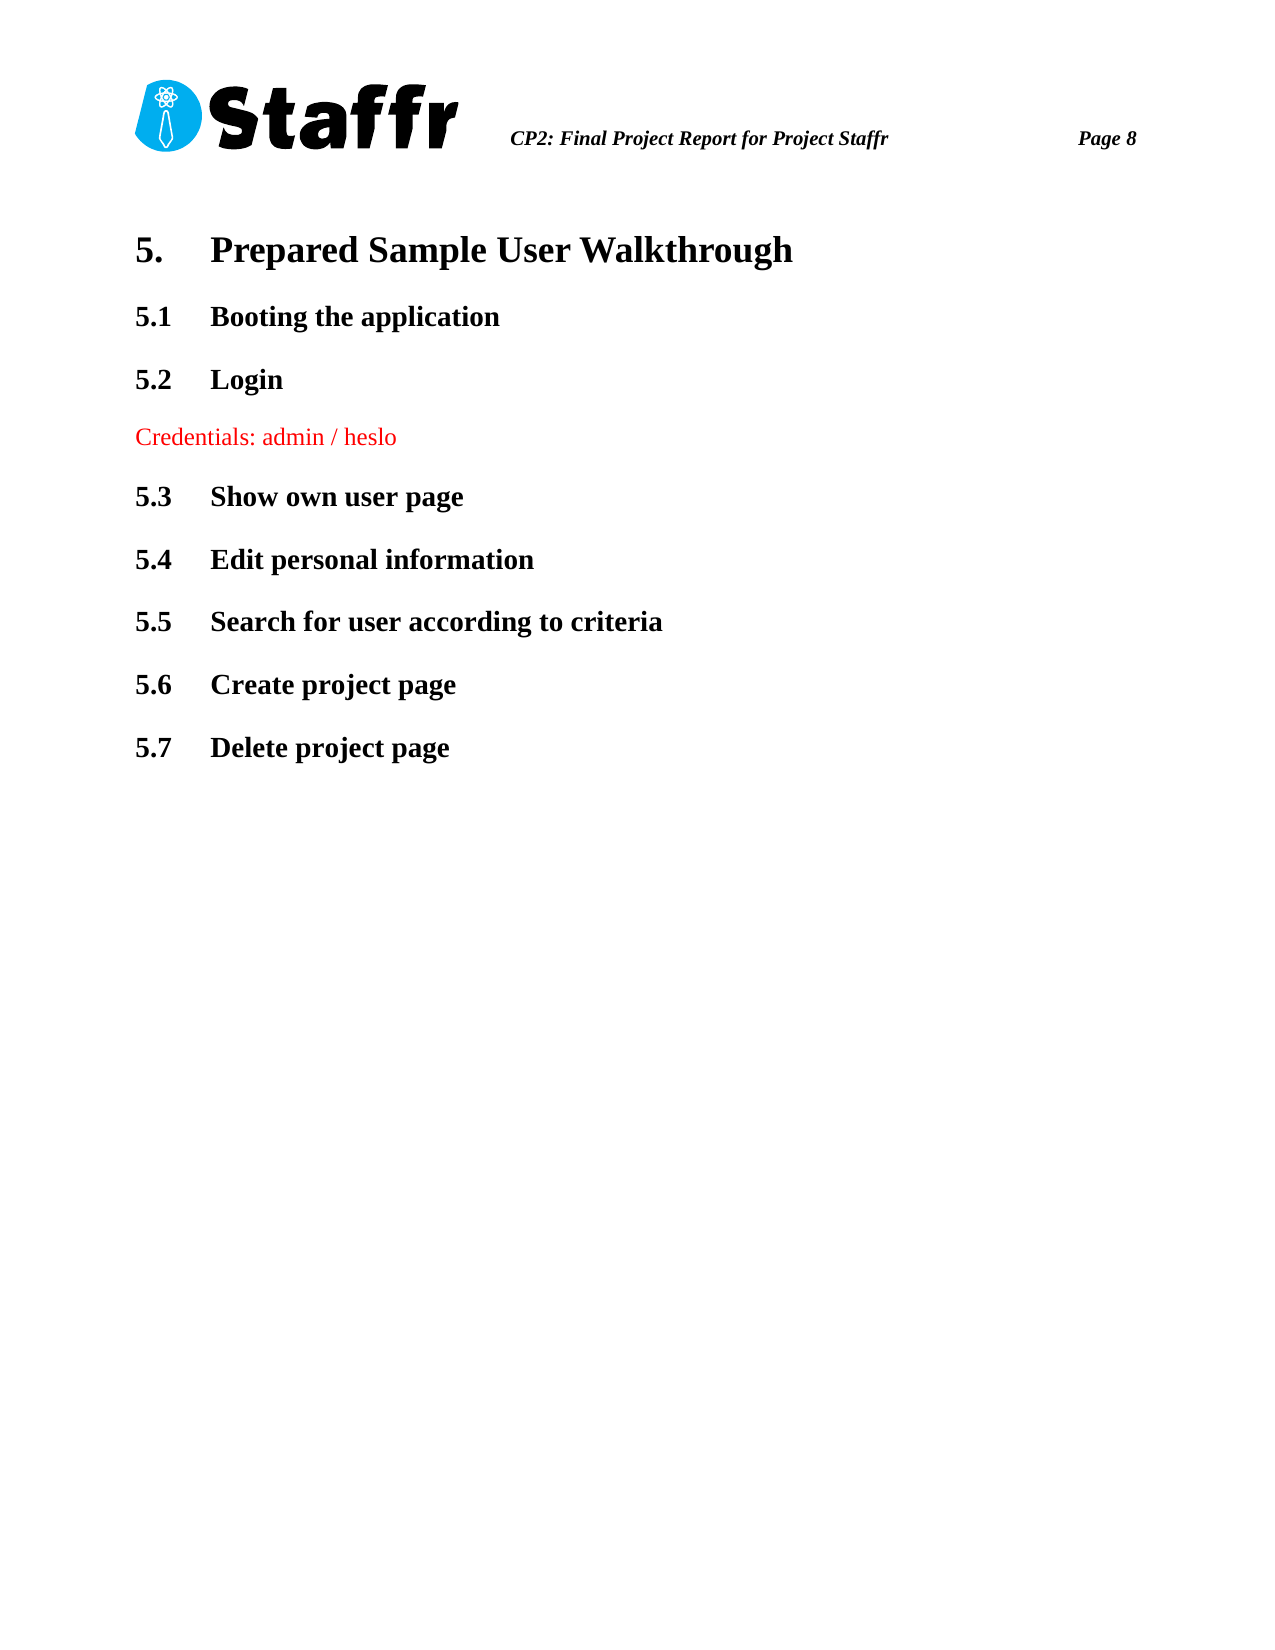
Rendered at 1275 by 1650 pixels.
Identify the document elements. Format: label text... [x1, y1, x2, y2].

subtitle Show own user page [135, 479, 1140, 513]
subtitle Booting the application [135, 299, 1140, 333]
subtitle Prepared Sample User Walkthrough [135, 227, 1140, 270]
subtitle Login [135, 362, 1140, 396]
text Credentials: admin / heslo [135, 425, 1140, 450]
subtitle Search for user according to criteria [135, 604, 1140, 638]
subtitle Delete project page [135, 730, 1140, 763]
subtitle Edit personal information [135, 542, 1140, 575]
subtitle Create project page [135, 667, 1140, 701]
